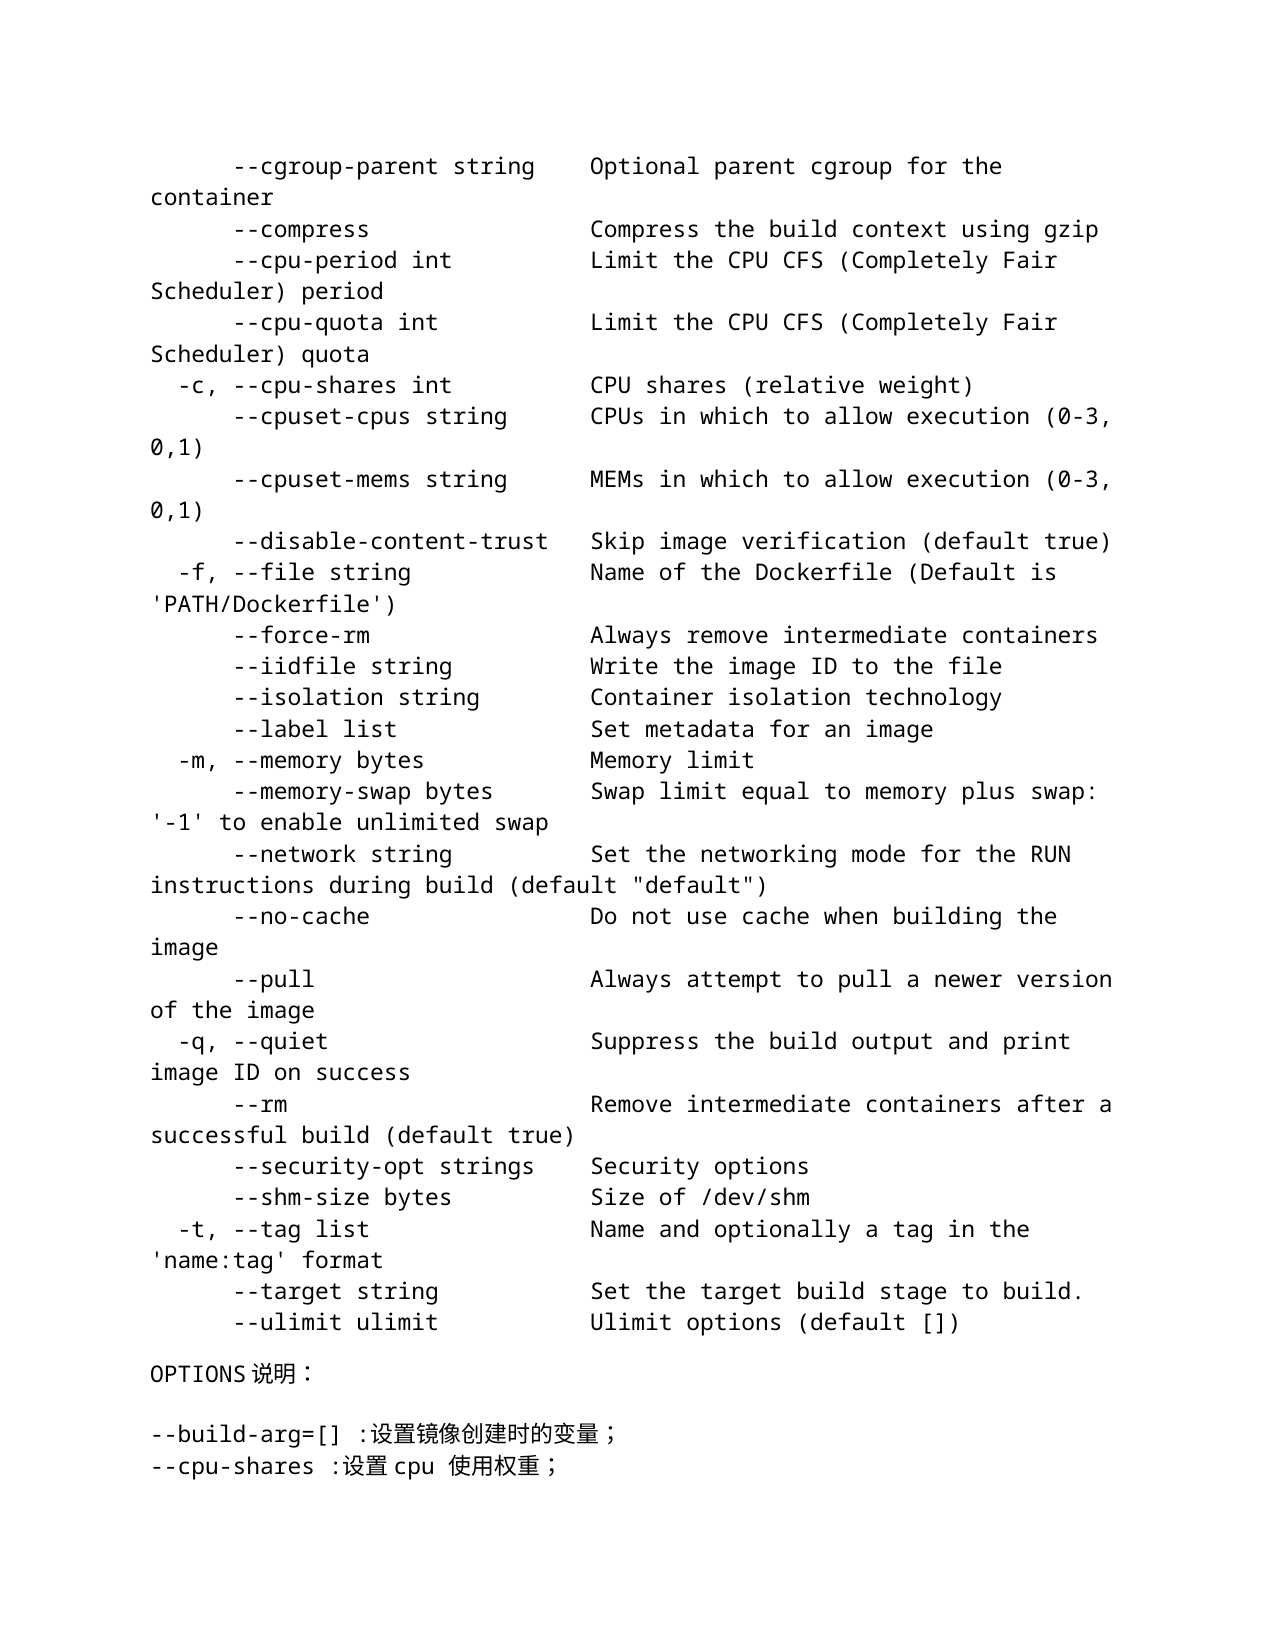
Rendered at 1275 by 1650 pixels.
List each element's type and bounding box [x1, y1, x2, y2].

text [150, 150, 1125, 1337]
text [150, 1358, 1125, 1481]
